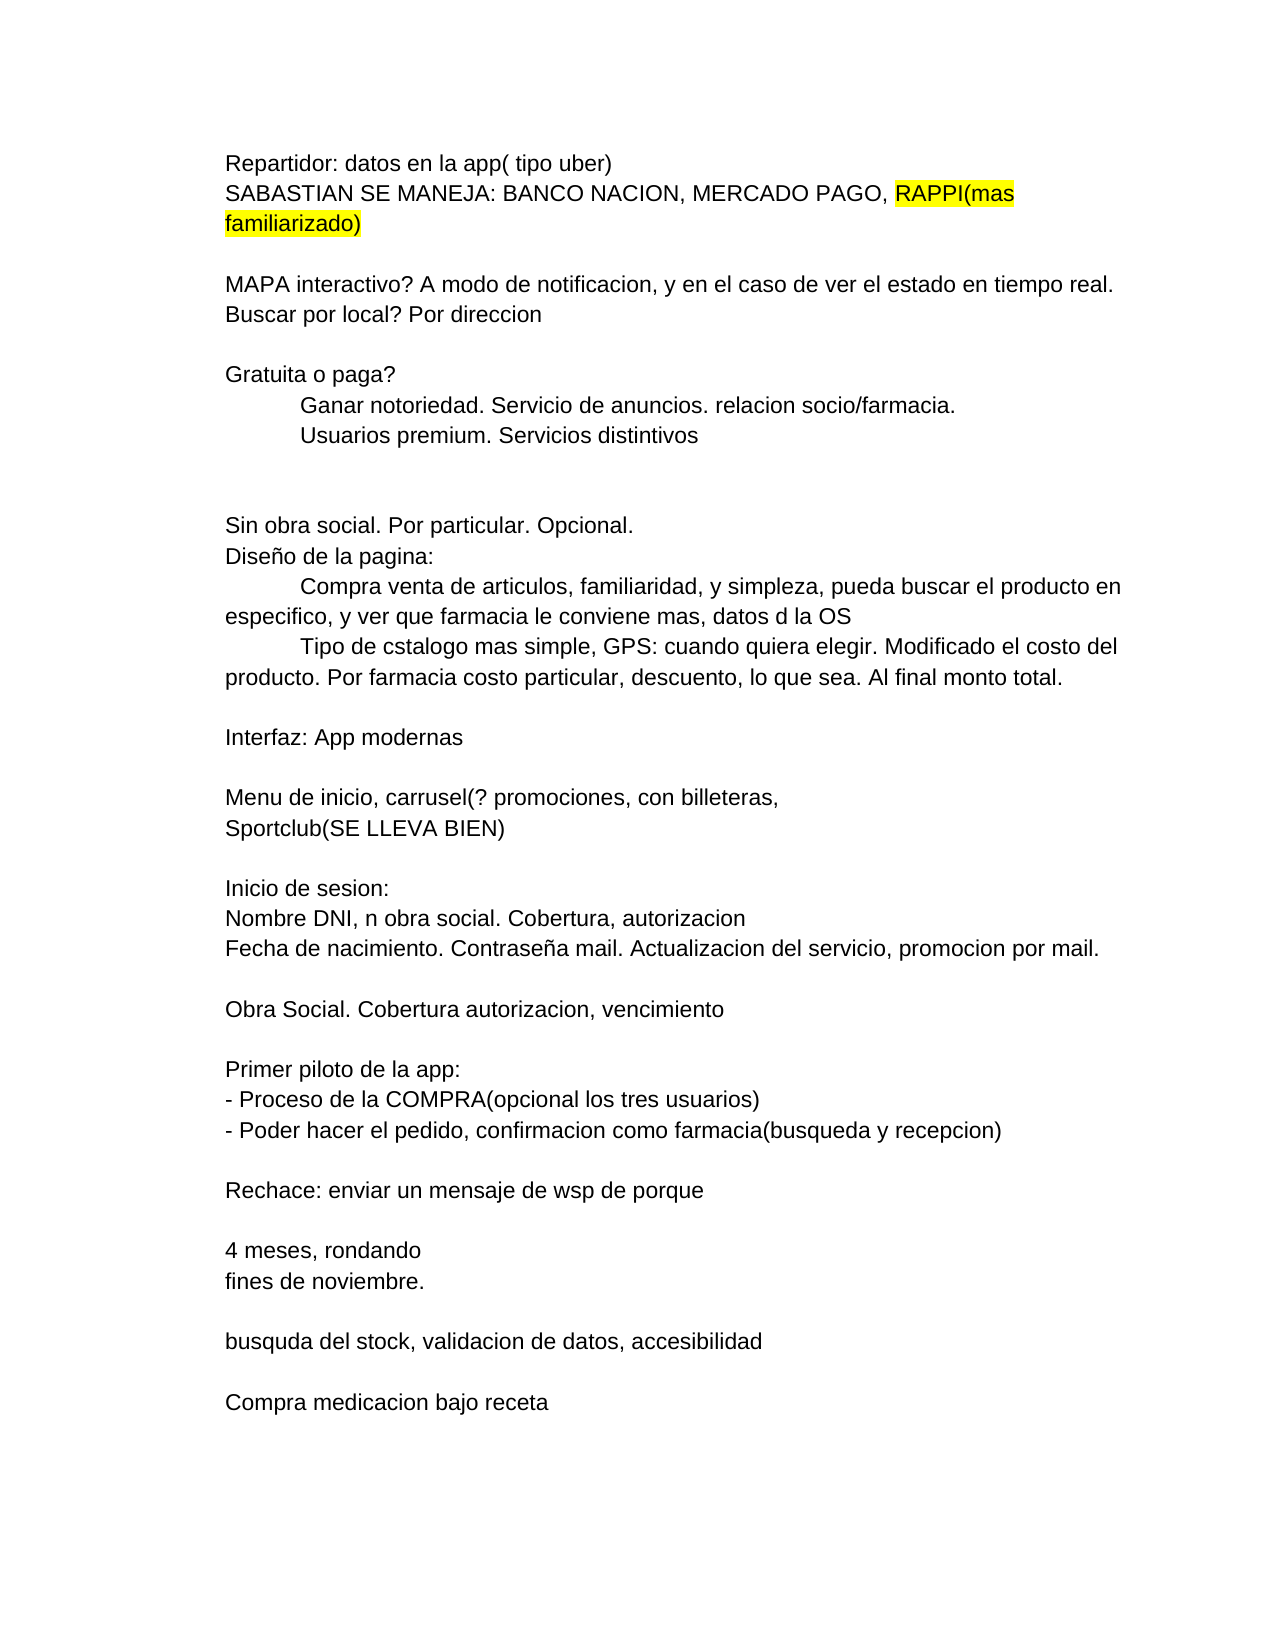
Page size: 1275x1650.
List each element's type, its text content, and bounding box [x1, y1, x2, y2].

text Compra venta de articulos, familiaridad, y simpleza, pueda buscar el producto en especifico, y ver que farmacia le conviene mas, datos d la OS Tipo de cstalogo mas simple, GPS: cuando quiera elegir. Modificado el costo del producto. Por farmacia costo particular, descuento, lo que sea. Al final monto total. Interfaz: App modernas Menu de inicio, carrusel(? promociones, con billeteras, Sportclub(SE LLEVA BIEN) [225, 573, 1125, 841]
text Nombre DNI, n obra social. Cobertura, autorizacion Fecha de nacimiento. Contraseña mail. Actualizacion del servicio, promocion por mail. Obra Social. Cobertura autorizacion, vencimiento [225, 905, 1125, 1022]
text Primer piloto de la app: - Proceso de la COMPRA(opcional los tres usuarios) - Poder hacer el pedido, confirmacion como farmacia(busqueda y recepcion) Rechace: enviar un mensaje de wsp de porque 4 meses, rondando fines de noviembre. [225, 1056, 1125, 1294]
text busquda del stock, validacion de datos, accesibilidad Compra medicacion bajo receta [225, 1298, 1125, 1415]
text Inicio de sesion: [225, 875, 1125, 901]
text SABASTIAN SE MANEJA: BANCO NACION, MERCADO PAGO, RAPPI(mas familiarizado) [225, 180, 1125, 237]
text MAPA interactivo? A modo de notificacion, y en el caso de ver el estado en tiempo real. Buscar por local? Por direccion Gratuita o paga? Ganar notoriedad. Servicio de anuncios. relacion socio/farmacia. Usuarios premium. Servicios distintivos Sin obra social. Por particular. Opcional. Diseño de la pagina: [225, 271, 1125, 569]
text Repartidor: datos en la app( tipo uber) [225, 150, 1125, 176]
